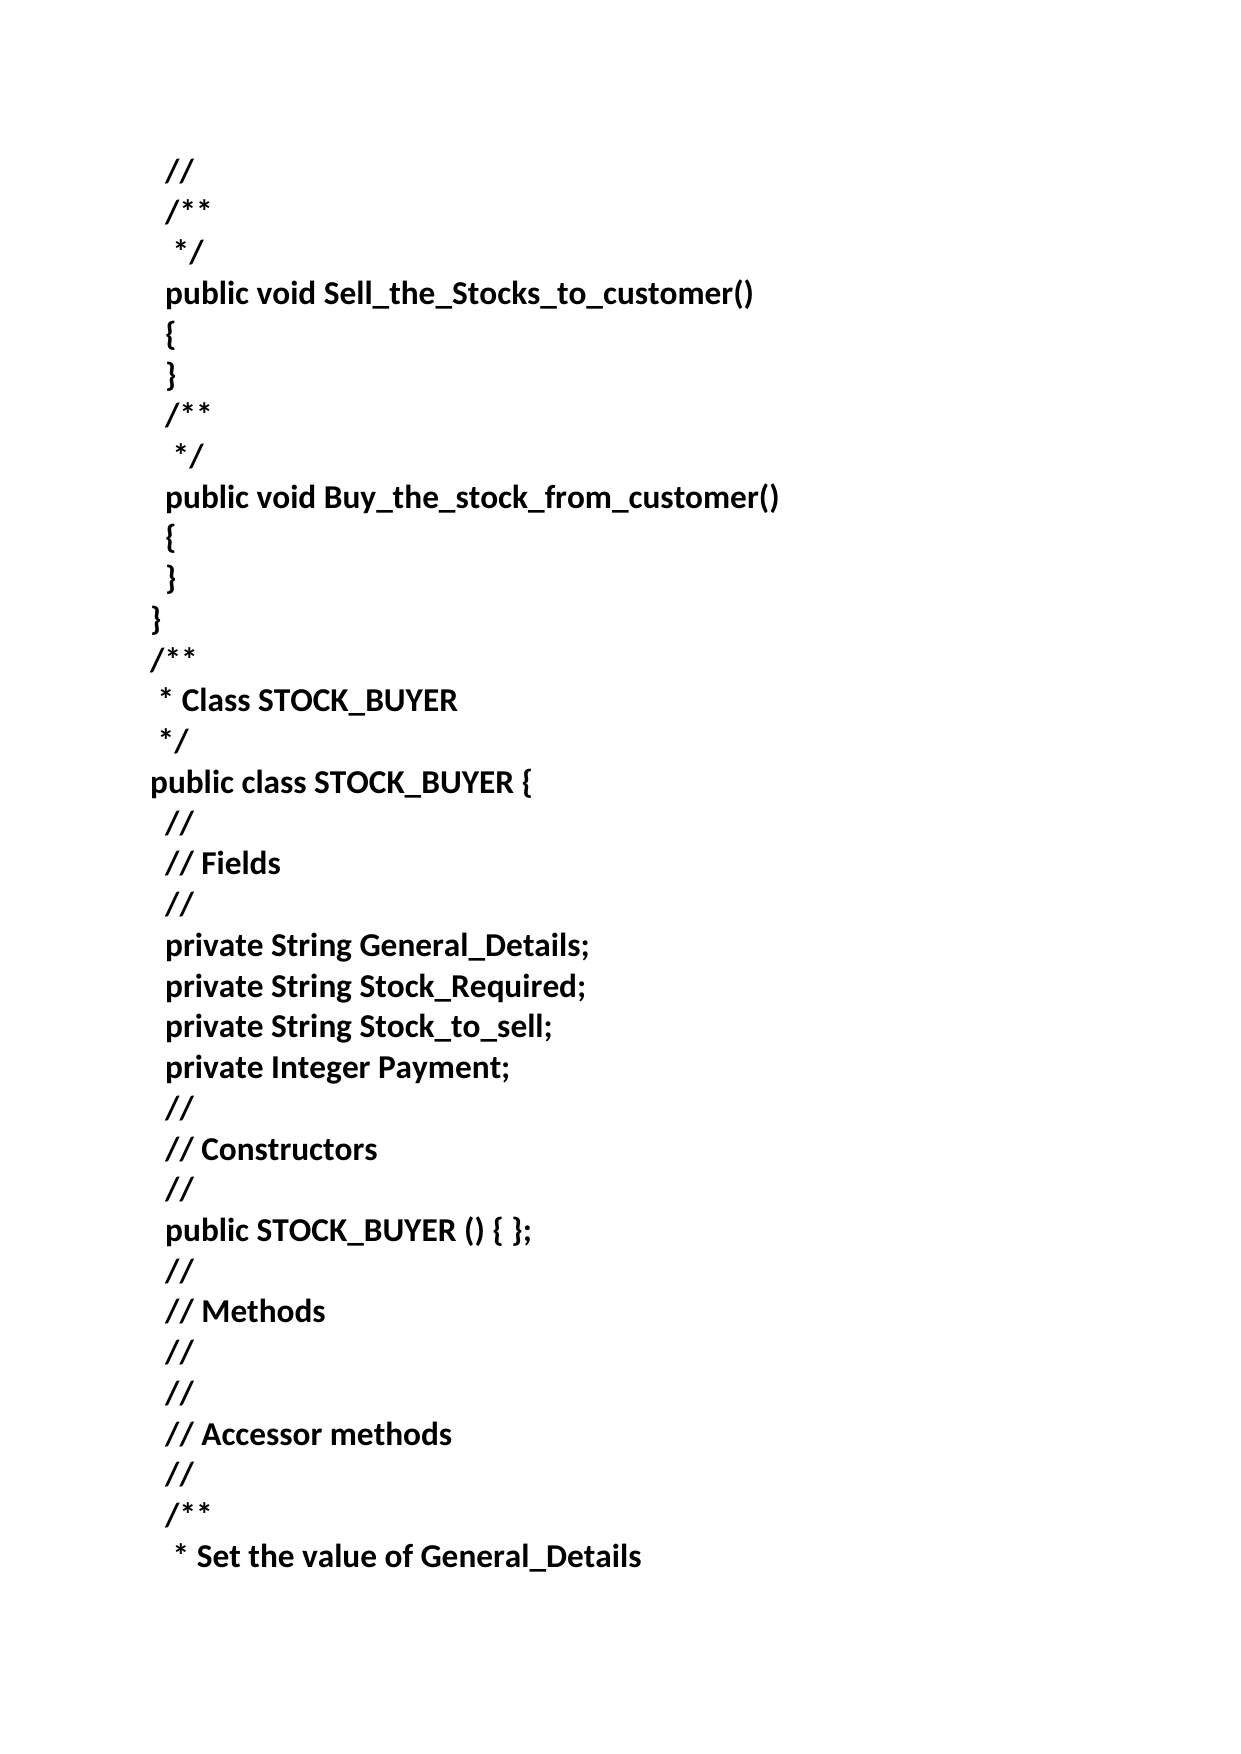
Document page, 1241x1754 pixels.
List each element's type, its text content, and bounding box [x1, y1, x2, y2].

text */ [150, 720, 1090, 761]
text // [150, 1453, 1090, 1494]
text public STOCK_BUYER () { }; [150, 1209, 1090, 1250]
text private Integer Payment; [150, 1046, 1090, 1087]
text public class STOCK_BUYER { [150, 761, 1090, 802]
text private String Stock_to_sell; [150, 1005, 1090, 1046]
text public void Sell_the_Stocks_to_customer() [150, 272, 1090, 313]
text // [150, 1168, 1090, 1209]
text { [150, 313, 1090, 354]
text // [150, 150, 1090, 191]
text } [150, 354, 1090, 394]
text public void Buy_the_stock_from_customer() [150, 476, 1090, 517]
text // [150, 1250, 1090, 1290]
text /** [150, 394, 1090, 435]
text /** [150, 191, 1090, 231]
text // [150, 1372, 1090, 1413]
text // [150, 1087, 1090, 1127]
text // Constructors [150, 1127, 1090, 1168]
text } [150, 557, 1090, 598]
text // [150, 802, 1090, 842]
text */ [150, 435, 1090, 476]
text // [150, 1331, 1090, 1372]
text * Class STOCK_BUYER [150, 679, 1090, 720]
text // [150, 883, 1090, 924]
text // Methods [150, 1290, 1090, 1331]
text private String General_Details; [150, 924, 1090, 964]
text /** [150, 1494, 1090, 1535]
text /** [150, 639, 1090, 679]
text */ [150, 231, 1090, 272]
text * Set the value of General_Details [150, 1535, 1090, 1576]
text } [150, 598, 1090, 639]
text // Accessor methods [150, 1413, 1090, 1453]
text // Fields [150, 842, 1090, 883]
text { [150, 517, 1090, 557]
text private String Stock_Required; [150, 964, 1090, 1005]
